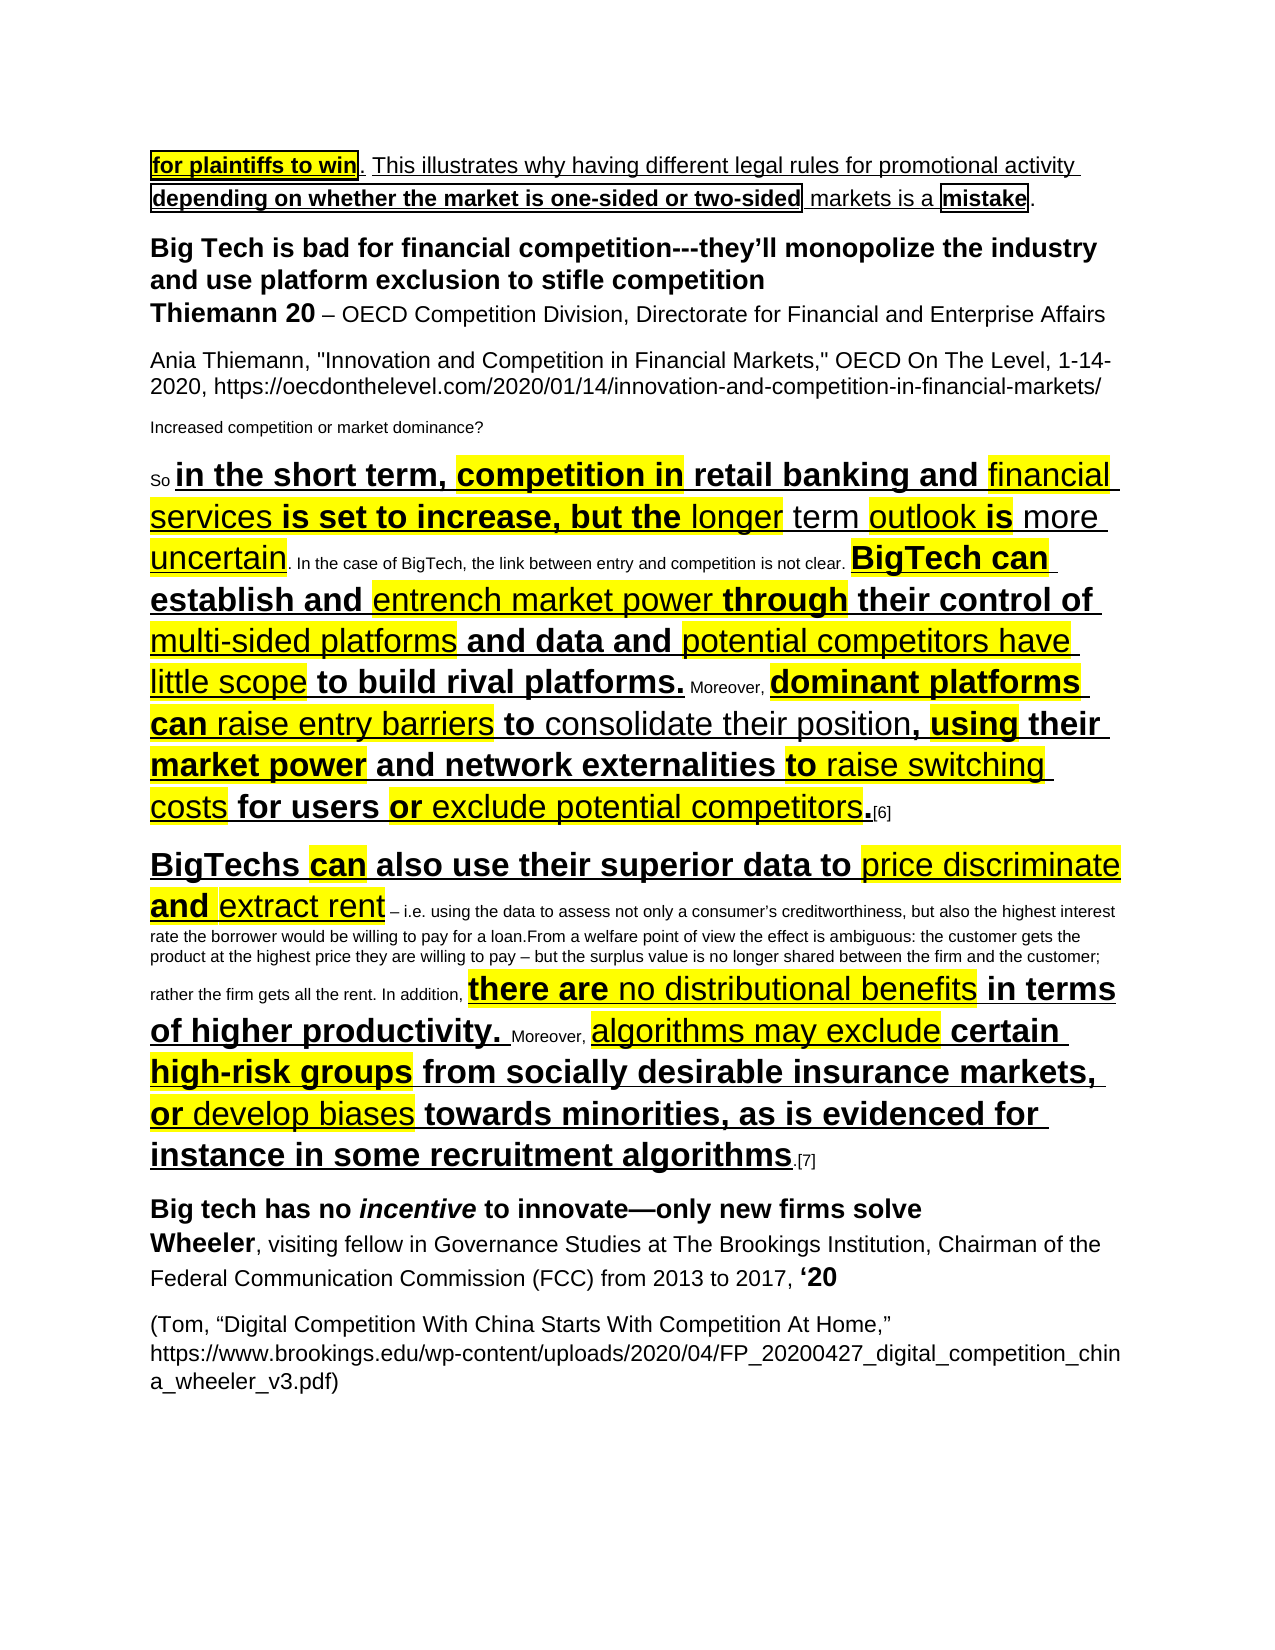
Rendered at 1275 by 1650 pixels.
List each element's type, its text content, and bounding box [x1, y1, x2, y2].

text Wheeler, visiting fellow in Governance Studies at The Brookings Institution, Chairman of the Federal Communication Commission (FCC) from 2013 to 2017, ‘20 [150, 1227, 1125, 1292]
text So in the short term, competition in retail banking and financial services is set to increase, but the longer term outlook is more uncertain. In the case of BigTech, the link between entry and competition is not clear. BigTech can establish and entrench market power through their control of multi-sided platforms and data and potential competitors have little scope to build rival platforms. Moreover, dominant platforms can raise entry barriers to consolidate their position, using their market power and network externalities to raise switching costs for users or exclude potential competitors.[6] [150, 455, 1125, 825]
text (Tom, “Digital Competition With China Starts With Competition At Home,” https://www.brookings.edu/wp-content/uploads/2020/04/FP_20200427_digital_competition_china_wheeler_v3.pdf) [150, 1311, 1125, 1394]
text Thiemann 20 – OECD Competition Division, Directorate for Financial and Enterprise Affairs [150, 297, 1125, 328]
text Big Tech is bad for financial competition---they’ll monopolize the industry and use platform exclusion to stifle competition [150, 232, 1125, 295]
text Increased competition or market dominance? [150, 418, 1125, 437]
text Ania Thiemann, "Innovation and Competition in Financial Markets," OECD On The Level, 1-14-2020, https://oecdonthelevel.com/2020/01/14/innovation-and-competition-in-financial-markets/ [150, 347, 1125, 399]
subtitle Big tech has no incentive to innovate—only new firms solve [150, 1193, 1125, 1224]
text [150, 150, 1125, 213]
text BigTechs can also use their superior data to price discriminate and extract rent – i.e. using the data to assess not only a consumer’s creditworthiness, but also the highest interest rate the borrower would be willing to pay for a loan.From a welfare point of view the effect is ambiguous: the customer gets the product at the highest price they are willing to pay – but the surplus value is no longer shared between the firm and the customer; rather the firm gets all the rent. In addition, there are no distributional benefits in terms of higher productivity. Moreover, algorithms may exclude certain high-risk groups from socially desirable insurance markets, or develop biases towards minorities, as is evidenced for instance in some recruitment algorithms.[7] [150, 845, 1125, 1173]
